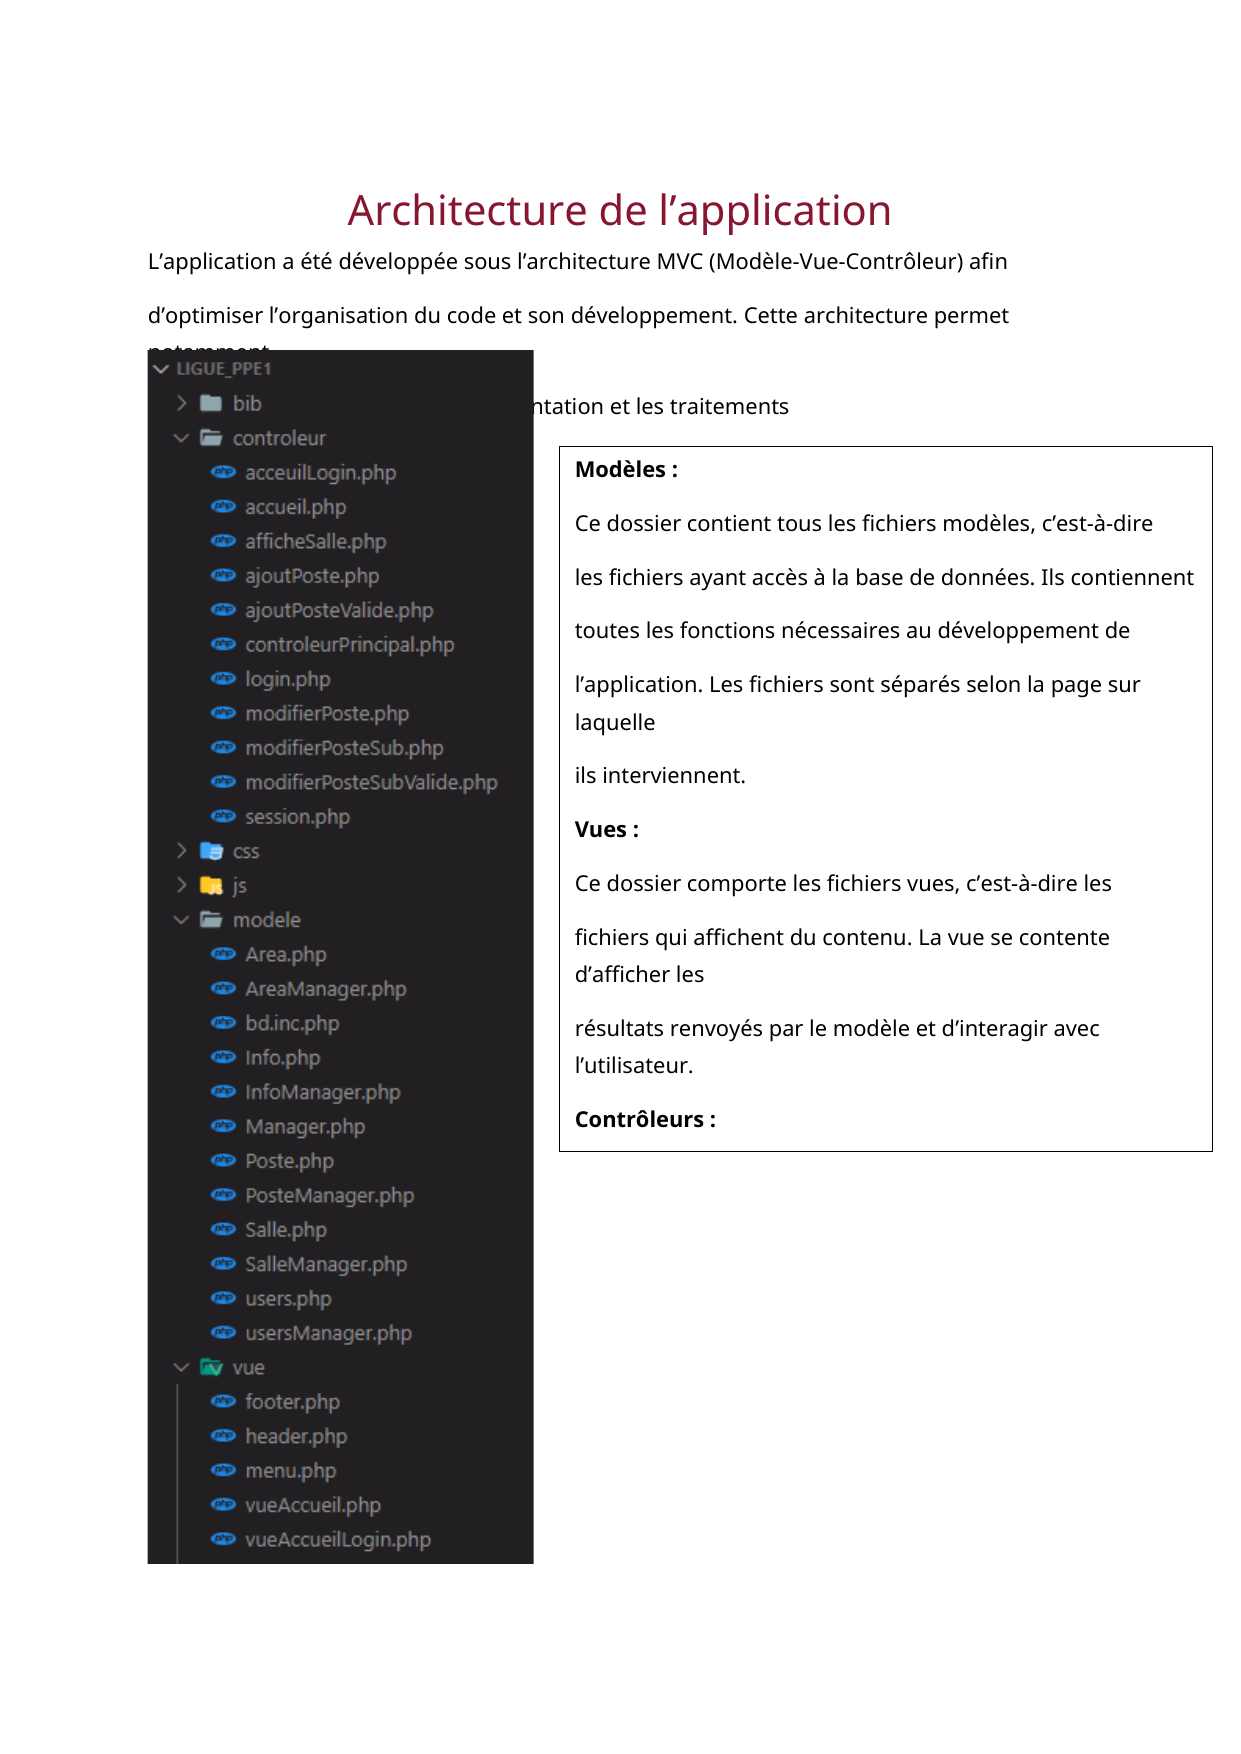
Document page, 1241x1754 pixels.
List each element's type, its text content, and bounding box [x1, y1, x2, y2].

picture [147, 350, 534, 1564]
text L’application a été développée sous l’architecture MVC (Modèle-Vue-Contrôleur) afin [148, 246, 1093, 276]
subtitle Architecture de l’application [148, 181, 1093, 238]
text de bien séparer les données, la présentation et les traitements [534, 391, 1093, 421]
text d’optimiser l’organisation du code et son développement. Cette architecture permet notamment [148, 300, 1093, 367]
